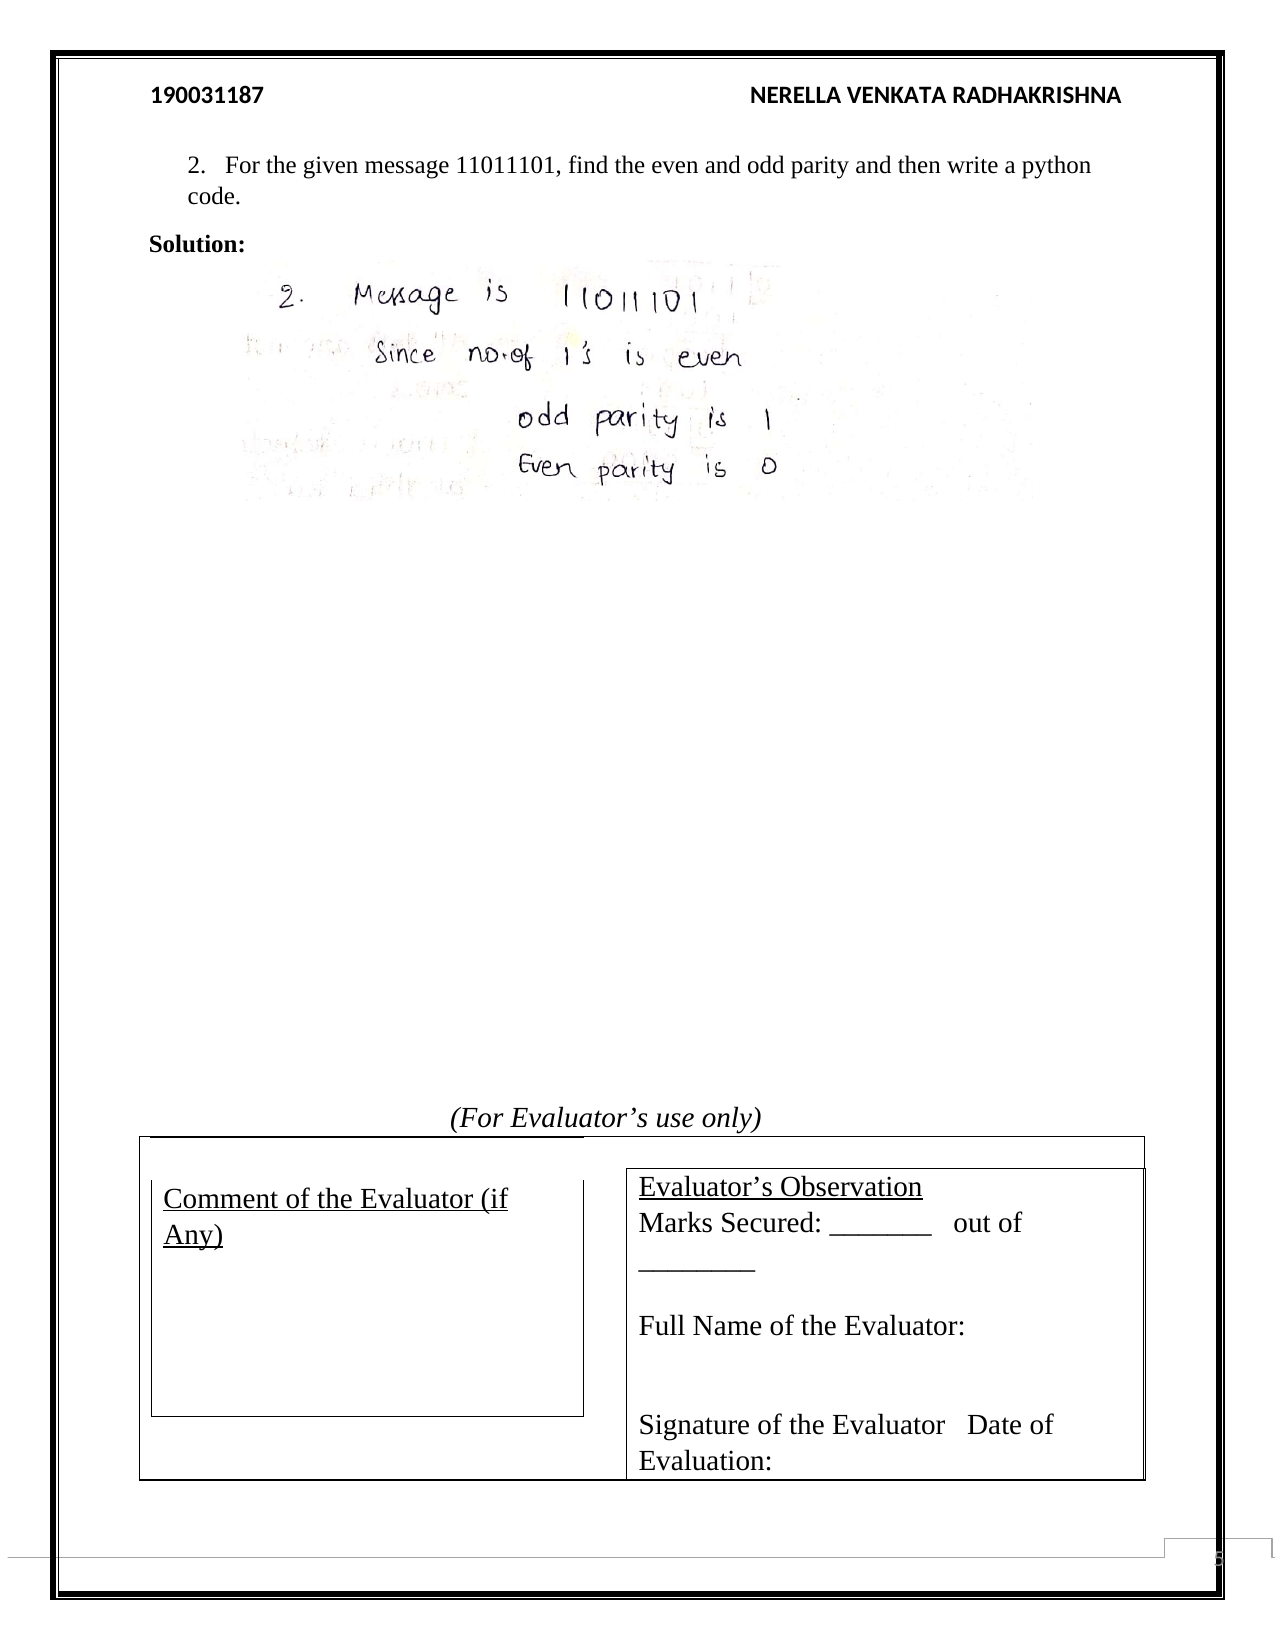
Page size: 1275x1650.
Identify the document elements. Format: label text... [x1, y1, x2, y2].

picture [242, 260, 1033, 501]
table_cell [140, 1168, 626, 1479]
text Solution: [148, 229, 1125, 258]
table_cell Evaluator’s Observation Marks Secured: _______ out of ________ Full Name of the Evaluator: Signature of the Evaluator Date of Evaluation: [627, 1169, 1143, 1479]
table_header [140, 1137, 1144, 1168]
list For the given message 11011101, find the even and odd parity and then write a python code. [187, 150, 1125, 210]
text (For Evaluator’s use only) [150, 1100, 762, 1133]
